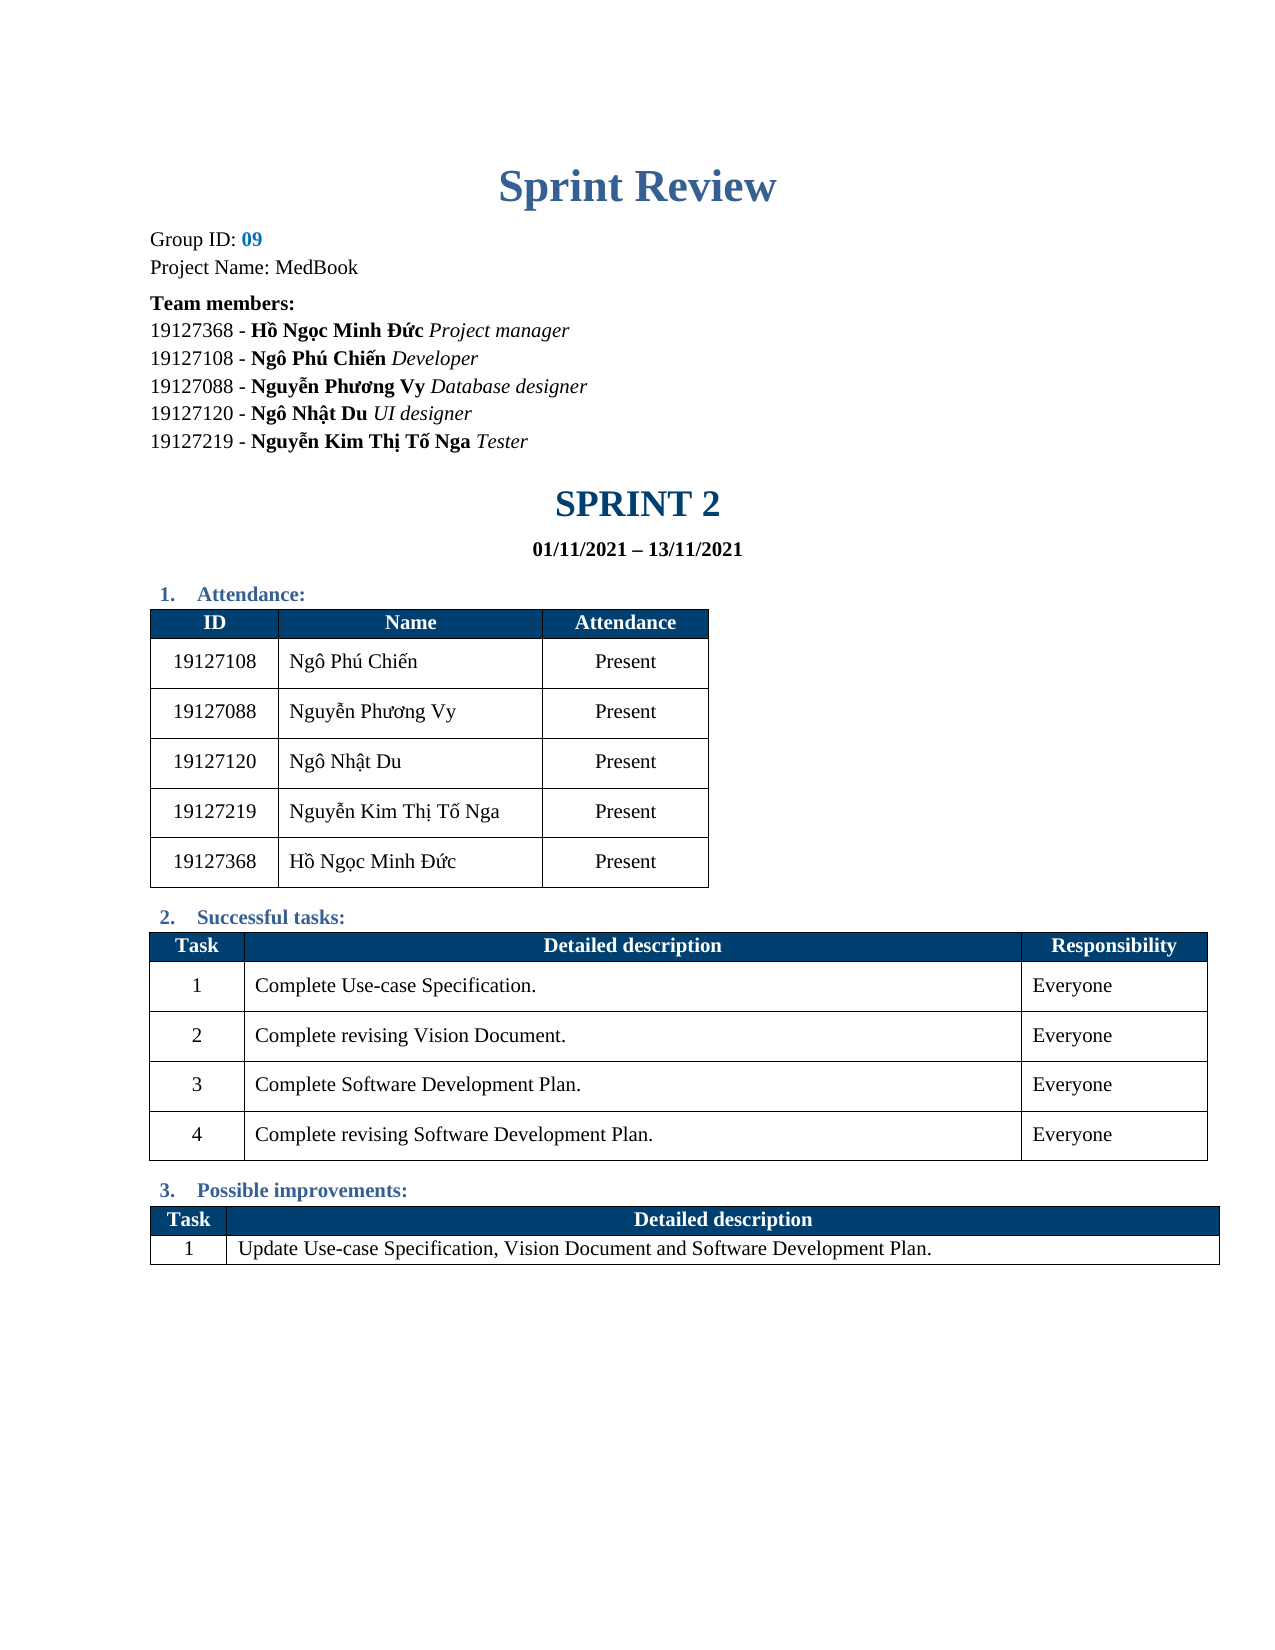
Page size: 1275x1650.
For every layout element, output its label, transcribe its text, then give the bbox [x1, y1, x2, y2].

table_header Detailed description [245, 933, 1021, 961]
text Group ID: 09 [150, 227, 1125, 251]
table_cell Present [543, 689, 708, 738]
table_cell Present [543, 838, 708, 887]
table_cell Update Use-case Specification, Vision Document and Software Development Plan. [227, 1236, 1219, 1264]
table_cell Everyone [1022, 1112, 1207, 1160]
table_header ID [151, 610, 278, 638]
text 19127120 - Ngô Nhật Du UI designer [150, 401, 1125, 425]
table_cell Present [543, 789, 708, 837]
table_cell Everyone [1022, 962, 1207, 1011]
table_header Responsibility [1022, 933, 1207, 961]
subtitle Possible improvements: [159, 1178, 1125, 1202]
table_cell 19127219 [151, 789, 278, 837]
table_cell 19127368 [151, 838, 278, 887]
text Project Name: MedBook [150, 255, 1125, 279]
table_cell 1 [150, 962, 244, 1011]
table_cell Nguyễn Phương Vy [279, 689, 542, 738]
table_cell 4 [150, 1112, 244, 1160]
table_cell Present [543, 739, 708, 787]
text 19127368 - Hồ Ngọc Minh Đức Project manager [150, 318, 1125, 342]
table_cell 19127120 [151, 739, 278, 787]
text 19127219 - Nguyễn Kim Thị Tố Nga Tester [150, 429, 1125, 453]
text Team members: [150, 291, 1125, 315]
table_cell Complete revising Vision Document. [245, 1012, 1021, 1061]
text 19127108 - Ngô Phú Chiến Developer [150, 346, 1125, 370]
table_cell Hồ Ngọc Minh Đức [279, 838, 542, 887]
subtitle Attendance: [159, 581, 1125, 606]
table_header Attendance [543, 610, 708, 638]
table_cell 19127088 [151, 689, 278, 738]
text 19127088 - Nguyễn Phương Vy Database designer [150, 373, 1125, 398]
table_header Task [151, 1207, 226, 1235]
subtitle Successful tasks: [159, 905, 1125, 929]
table_cell Complete Use-case Specification. [245, 962, 1021, 1011]
table_header Detailed description [227, 1207, 1219, 1235]
table_header Task [150, 933, 244, 961]
table_cell 2 [150, 1012, 244, 1061]
table_cell Complete Software Development Plan. [245, 1062, 1021, 1111]
table_cell Ngô Nhật Du [279, 739, 542, 787]
table_cell Everyone [1022, 1062, 1207, 1111]
text 01/11/2021 – 13/11/2021 [150, 537, 1125, 561]
table_cell Nguyễn Kim Thị Tố Nga [279, 789, 542, 837]
table_cell 1 [151, 1236, 226, 1264]
table_cell Complete revising Software Development Plan. [245, 1112, 1021, 1160]
table_cell Everyone [1022, 1012, 1207, 1061]
table_cell 3 [150, 1062, 244, 1111]
table_header Name [279, 610, 542, 638]
text Sprint Review [150, 158, 1125, 211]
title SPRINT 2 [150, 481, 1125, 524]
table_cell Present [543, 639, 708, 688]
table_cell 19127108 [151, 639, 278, 688]
table_cell Ngô Phú Chiến [279, 639, 542, 688]
